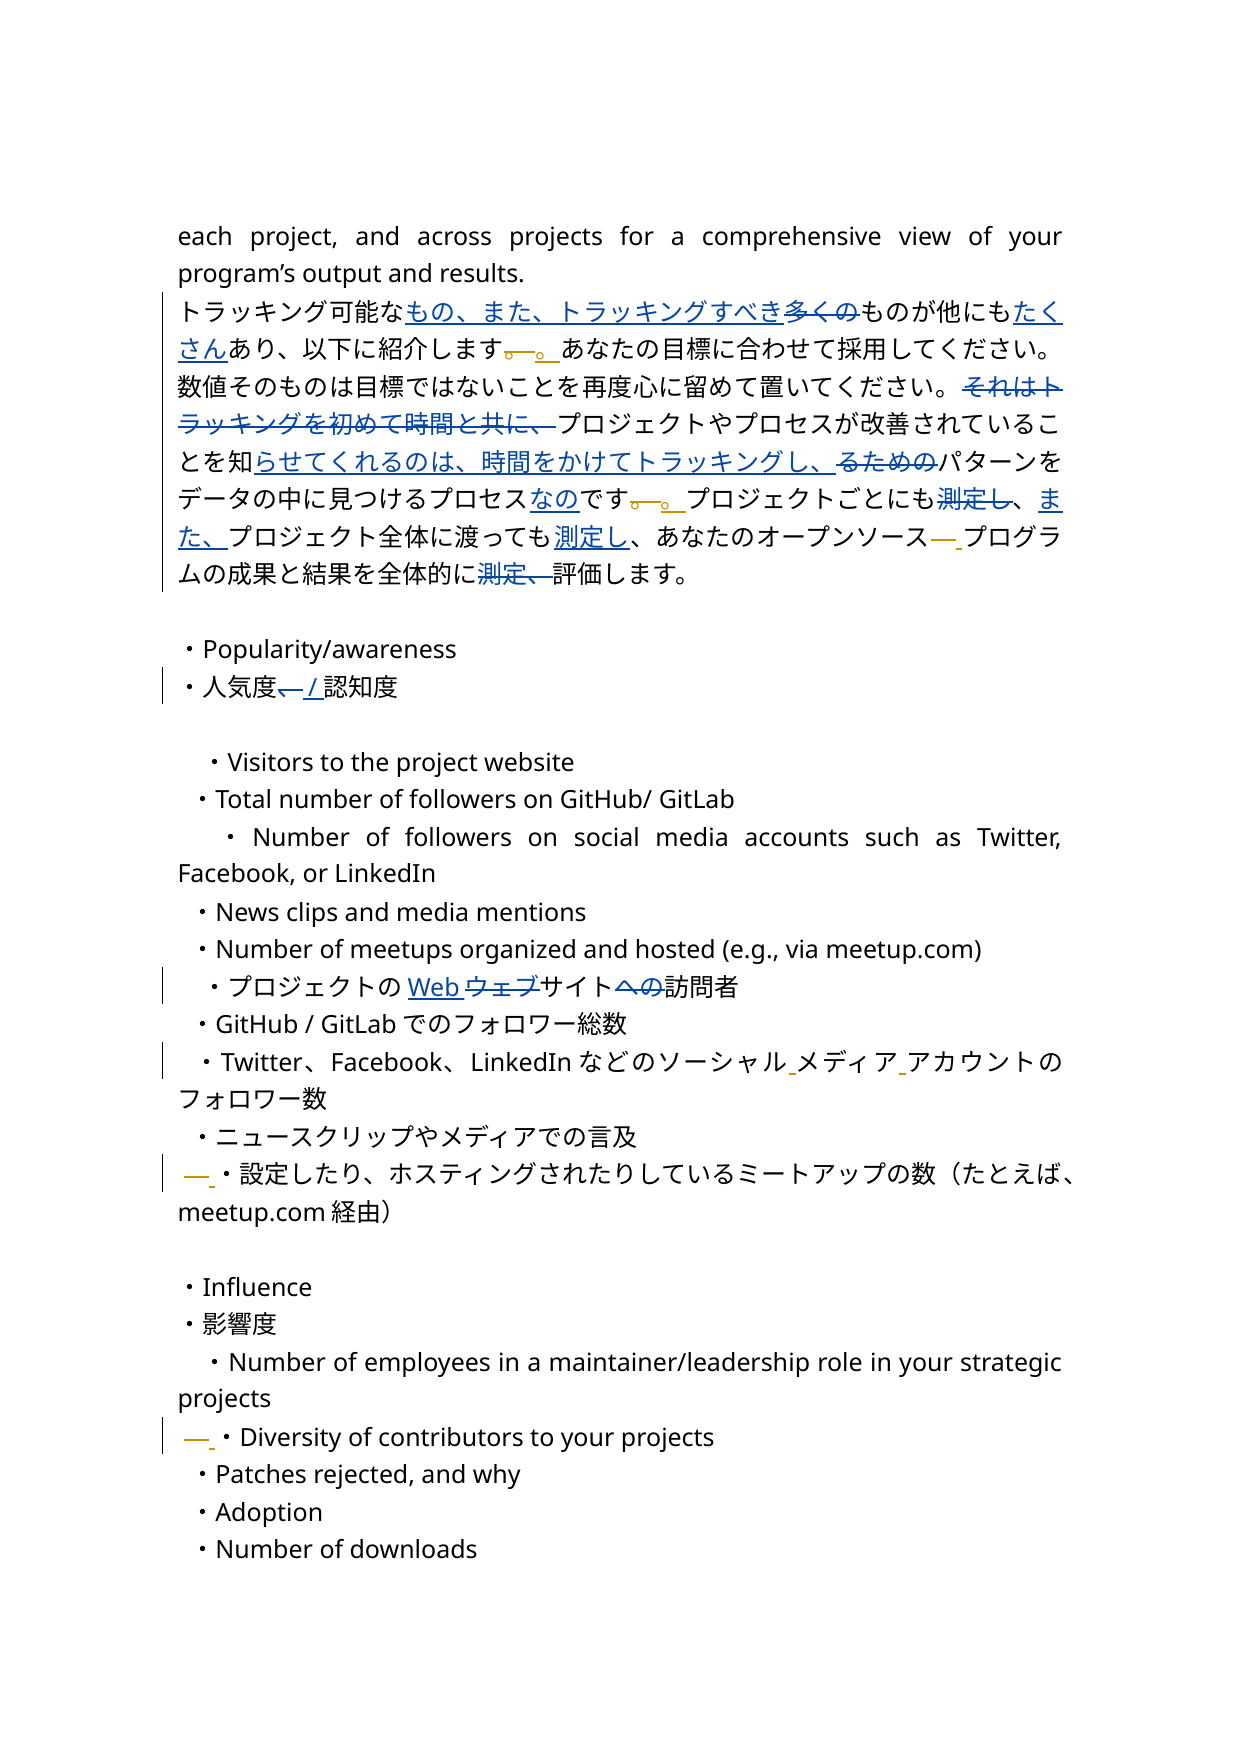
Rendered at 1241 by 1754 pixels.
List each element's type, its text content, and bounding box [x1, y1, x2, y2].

text ・GitHub / GitLabでのフォロワー総数 [177, 1004, 1063, 1042]
text ・Visitors to the project website [177, 742, 1063, 779]
text ・影響度 [177, 1304, 1063, 1342]
text ・Influence [177, 1267, 1063, 1304]
text ・Adoption [177, 1492, 1063, 1529]
text ・News clips and media mentions [177, 892, 1063, 929]
text ・Number of meetups organized and hosted (e.g., via meetup.com) [177, 929, 1063, 967]
text ・Twitter、Facebook、LinkedInなどのソーシャルメディアアカウントのフォロワー数 [177, 1042, 1063, 1117]
text ・Number of downloads [177, 1529, 1063, 1567]
text ・設定したり、ホスティングされたりしているミートアップの数（たとえば、meetup.com経由） [177, 1154, 1063, 1229]
text トラッキング可能なものが他にもあり、以下に紹介しますあなたの目標に合わせて採用してください。数値そのものは目標ではないことを再度心に留めて置いてください。プロジェクトやプロセスが改善されていることを知パターンをデータの中に見つけるプロセスですプロジェクトごとにも、プロジェクト全体に渡っても、あなたのオープンソースプログラムの成果と結果を全体的に評価します。 [177, 292, 1063, 592]
text ・人気度認知度 [177, 667, 1063, 704]
text ・ニュースクリップやメディアでの言及 [177, 1117, 1063, 1154]
text ・Patches rejected, and why [177, 1454, 1063, 1492]
text ・プロジェクトのサイト訪問者 [177, 967, 1063, 1004]
text ・Diversity of contributors to your projects [177, 1417, 1063, 1454]
text ・Total number of followers on GitHub/ GitLab [177, 779, 1063, 817]
text ・Popularity/awareness [177, 629, 1063, 667]
text ・Number of employees in a maintainer/leadership role in your strategic projects [177, 1342, 1063, 1417]
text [177, 217, 1063, 292]
text ・Number of followers on social media accounts such as Twitter, Facebook, or LinkedIn [177, 817, 1063, 892]
